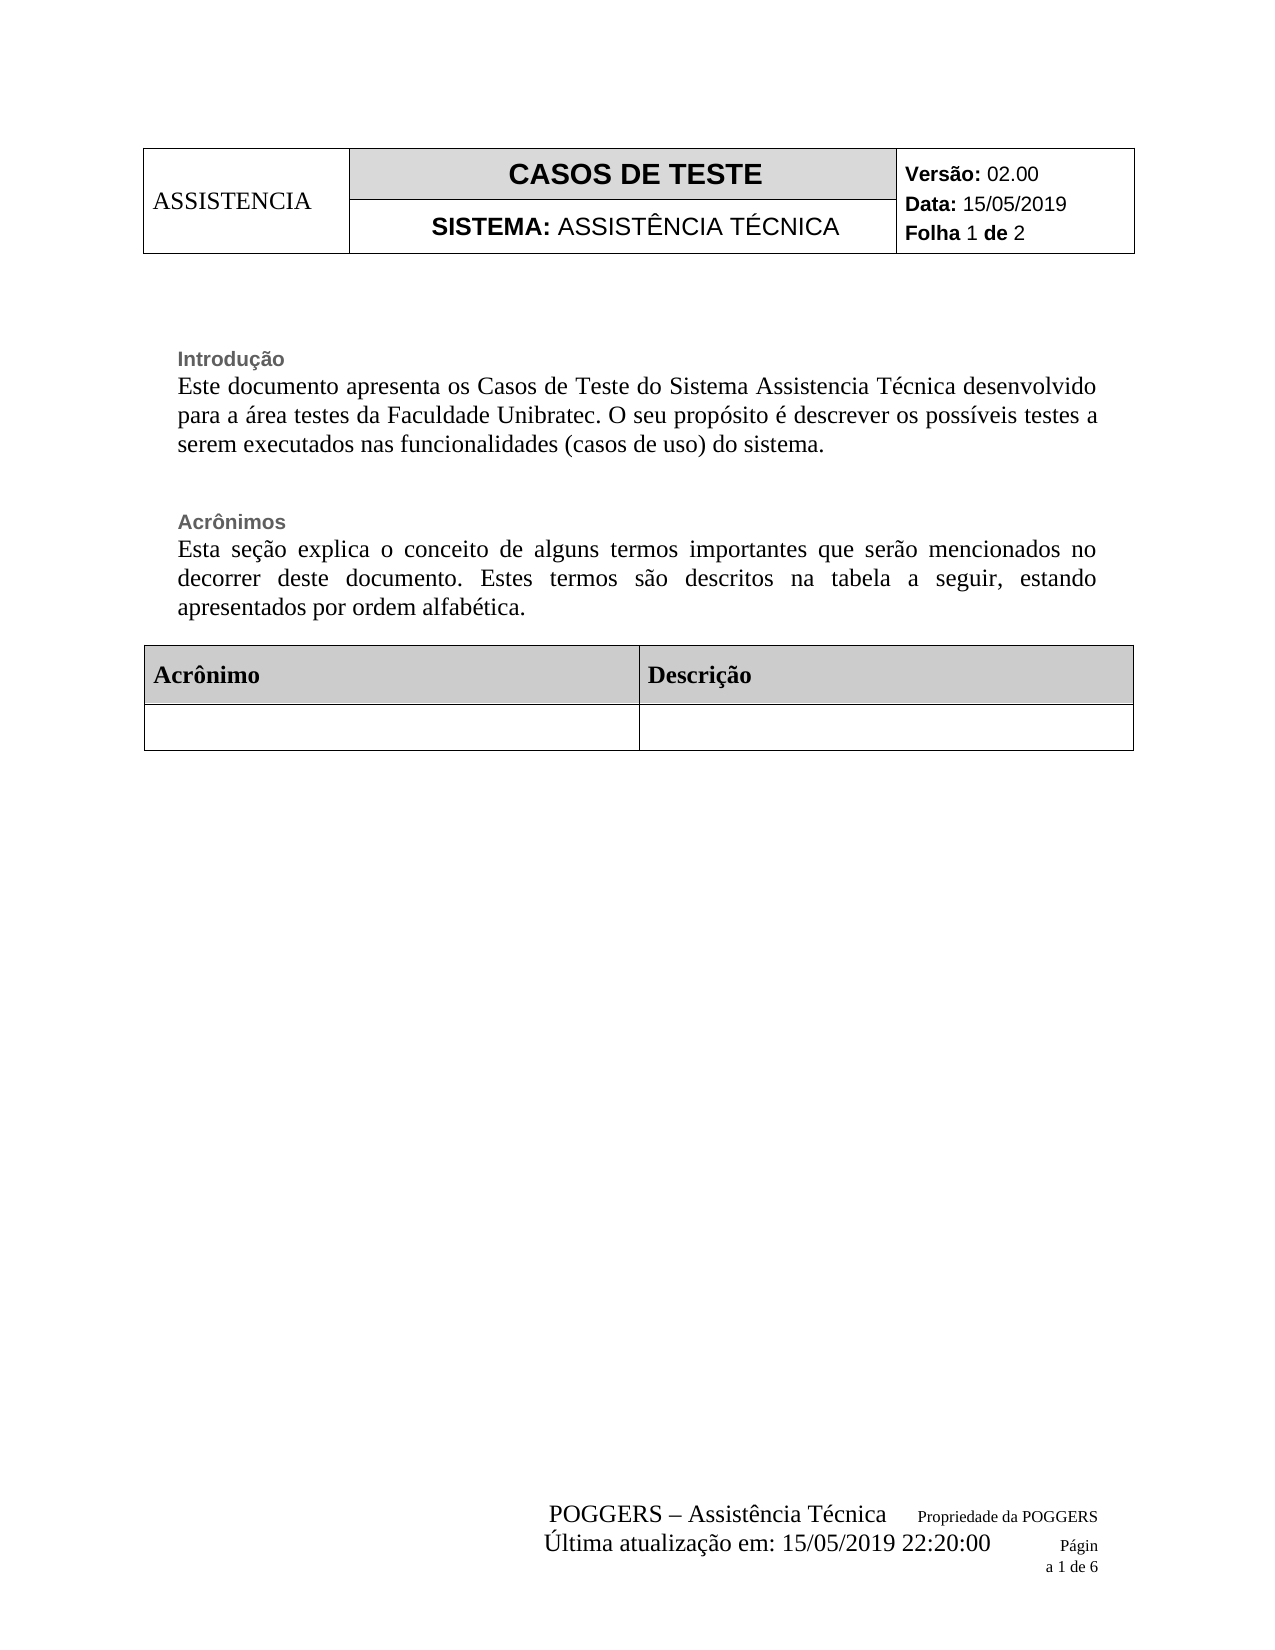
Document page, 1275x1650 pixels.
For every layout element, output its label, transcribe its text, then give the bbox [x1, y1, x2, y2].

subtitle Introdução [177, 347, 1098, 371]
table_cell SISTEMA: ASSISTêNCIA TÉCNICA [350, 200, 896, 253]
table_header CASOS DE TESTE [350, 149, 896, 199]
table_cell [145, 705, 639, 750]
table_header ASSISTENCIA [144, 149, 349, 253]
text Esta seção explica o conceito de alguns termos importantes que serão mencionados no decorrer deste documento. Estes termos são descritos na tabela a seguir, estando apresentados por ordem alfabética. [177, 534, 1098, 620]
table_header Acrônimo [145, 646, 639, 703]
subtitle Acrônimos [177, 510, 1098, 534]
table_header Descrição [640, 646, 1133, 703]
table_header Versão: 02.00 Data: 15/05/2019 Folha 1 de 2 [897, 149, 1134, 253]
table_cell [640, 705, 1133, 750]
text Este documento apresenta os Casos de Teste do Sistema Assistencia Técnica desenvolvido para a área testes da Faculdade Unibratec. O seu propósito é descrever os possíveis testes a serem executados nas funcionalidades (casos de uso) do sistema. [177, 371, 1098, 457]
